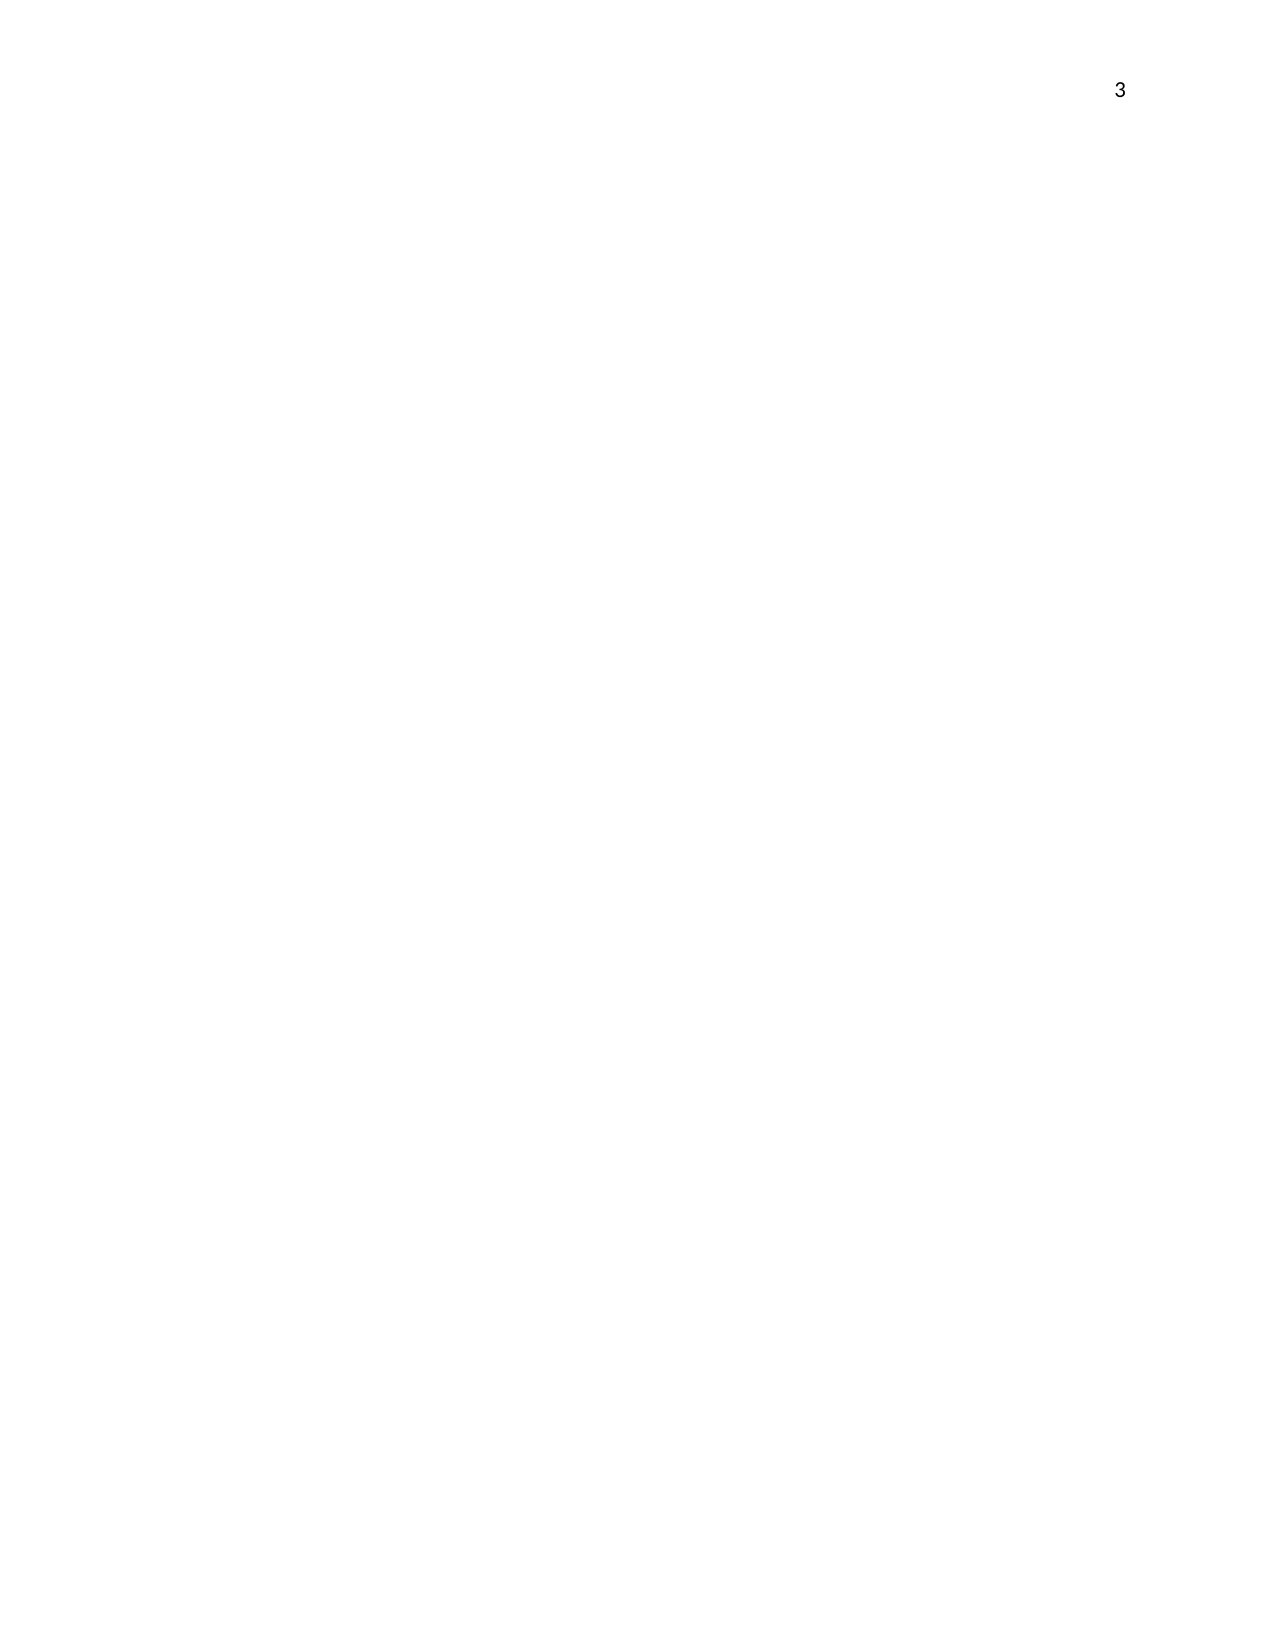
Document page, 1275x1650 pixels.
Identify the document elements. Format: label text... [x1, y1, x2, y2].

text 3 [149, 75, 1126, 103]
